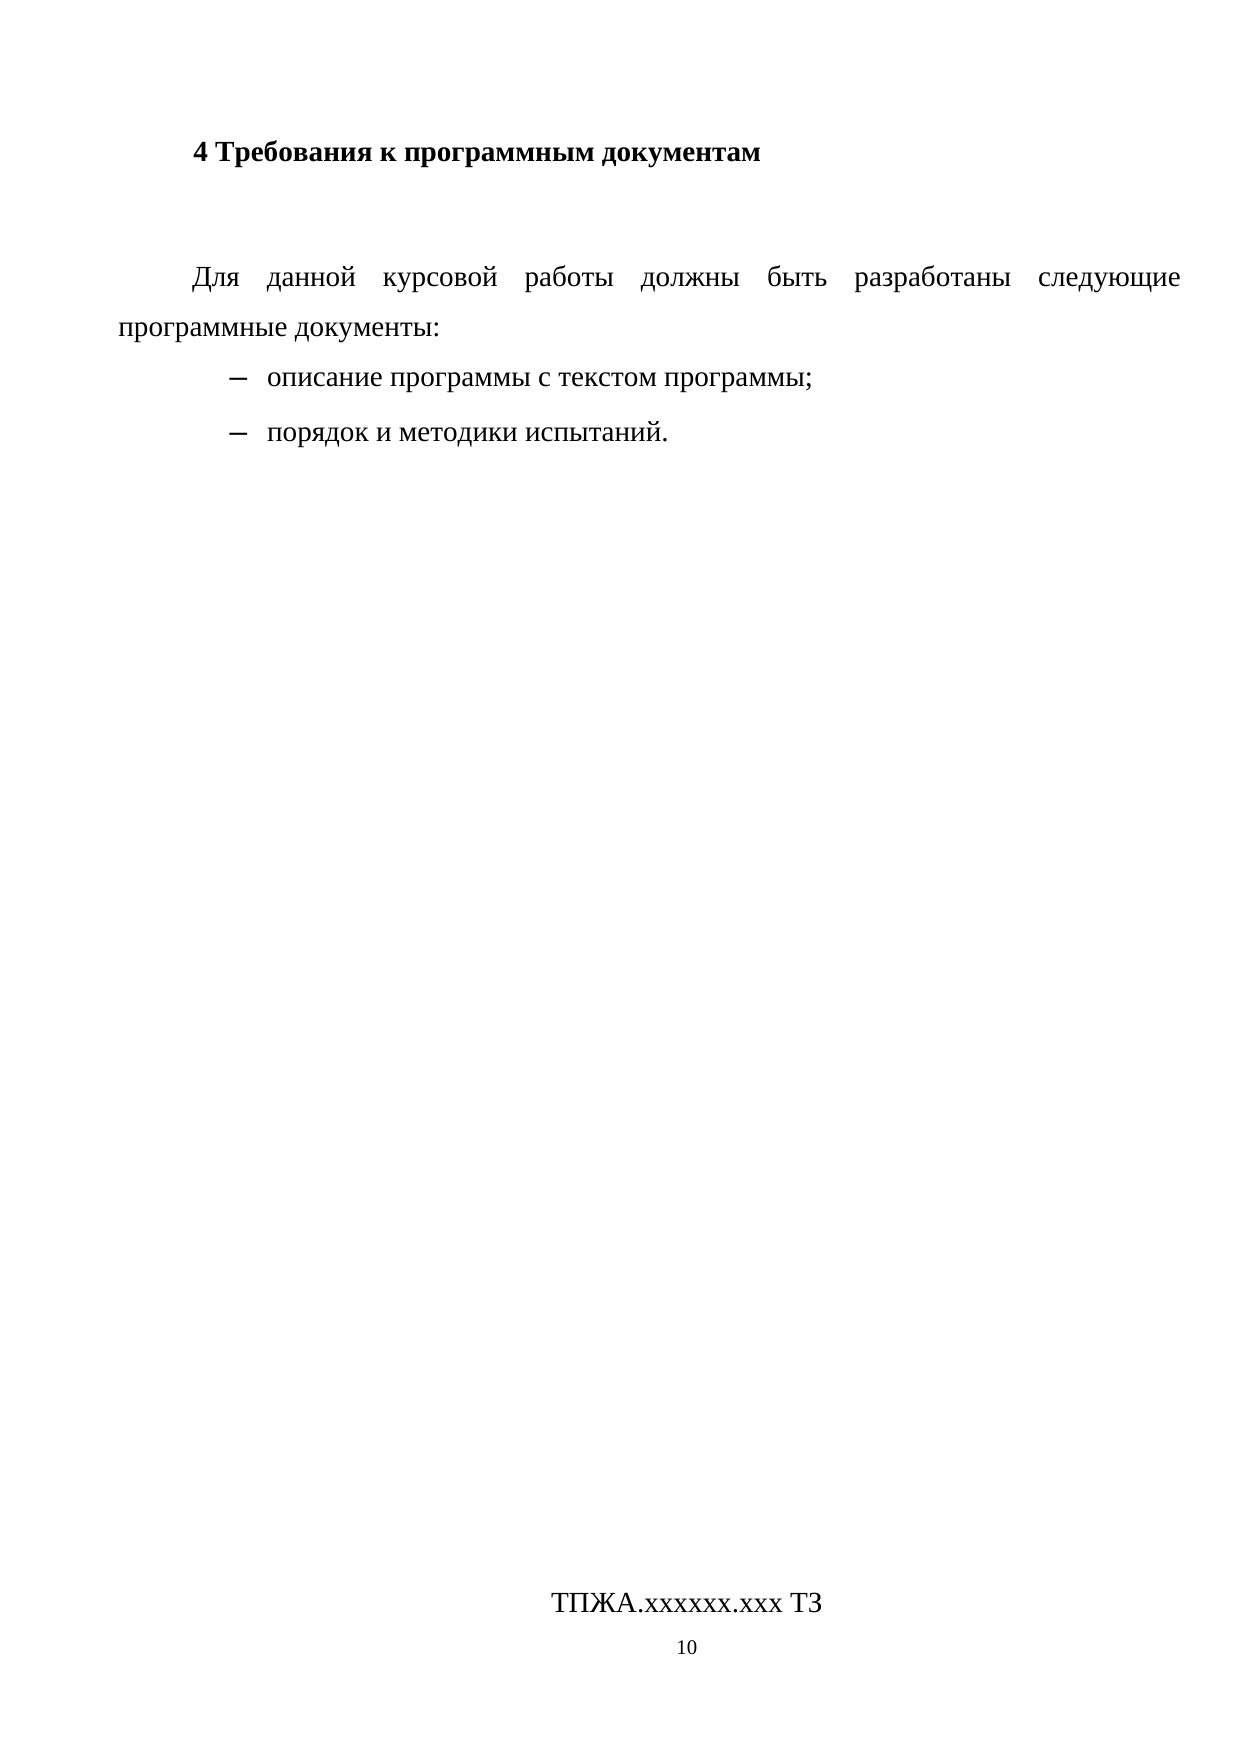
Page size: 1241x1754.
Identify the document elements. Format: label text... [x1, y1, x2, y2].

list порядок и методики испытаний. [229, 414, 1181, 450]
list описание программы с текстом программы; [229, 359, 1181, 396]
text Для данной курсовой работы должны быть разработаны следующие программные документы: [118, 259, 1181, 343]
subtitle 4 Требования к программным документам [118, 134, 1181, 168]
